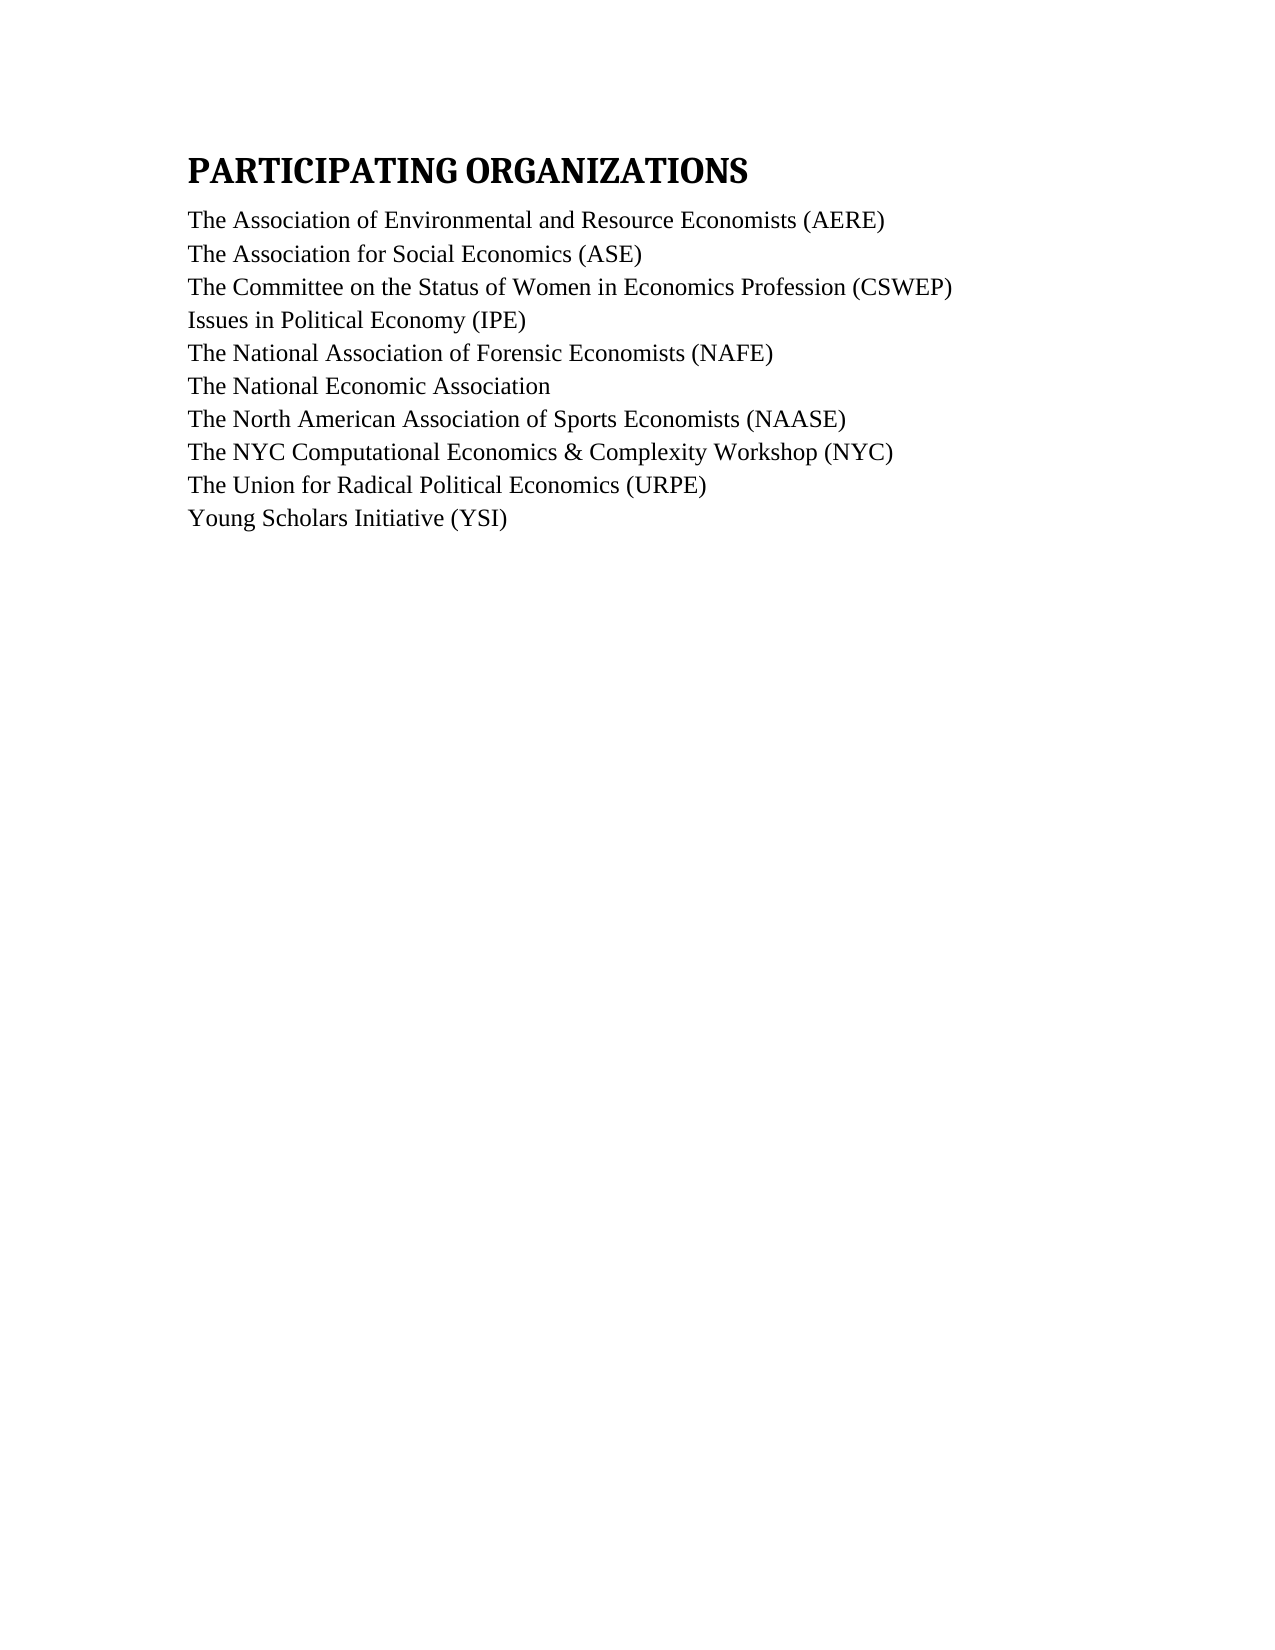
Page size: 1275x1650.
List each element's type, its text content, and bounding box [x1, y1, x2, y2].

text The National Association of Forensic Economists (NAFE) [187, 338, 1087, 366]
text The Association for Social Economics (ASE) [187, 239, 1087, 267]
text Issues in Political Economy (IPE) [187, 305, 1087, 333]
text The National Economic Association [187, 371, 1087, 399]
text PARTICIPATING ORGANIZATIONS [187, 150, 1087, 193]
text The Union for Radical Political Economics (URPE) [187, 470, 1087, 498]
text The Association of Environmental and Resource Economists (AERE) [187, 206, 1087, 234]
text The North American Association of Sports Economists (NAASE) The NYC Computational Economics & Complexity Workshop (NYC) [187, 404, 1087, 466]
text The Committee on the Status of Women in Economics Profession (CSWEP) [187, 272, 1087, 300]
text Young Scholars Initiative (YSI) [187, 503, 1087, 532]
